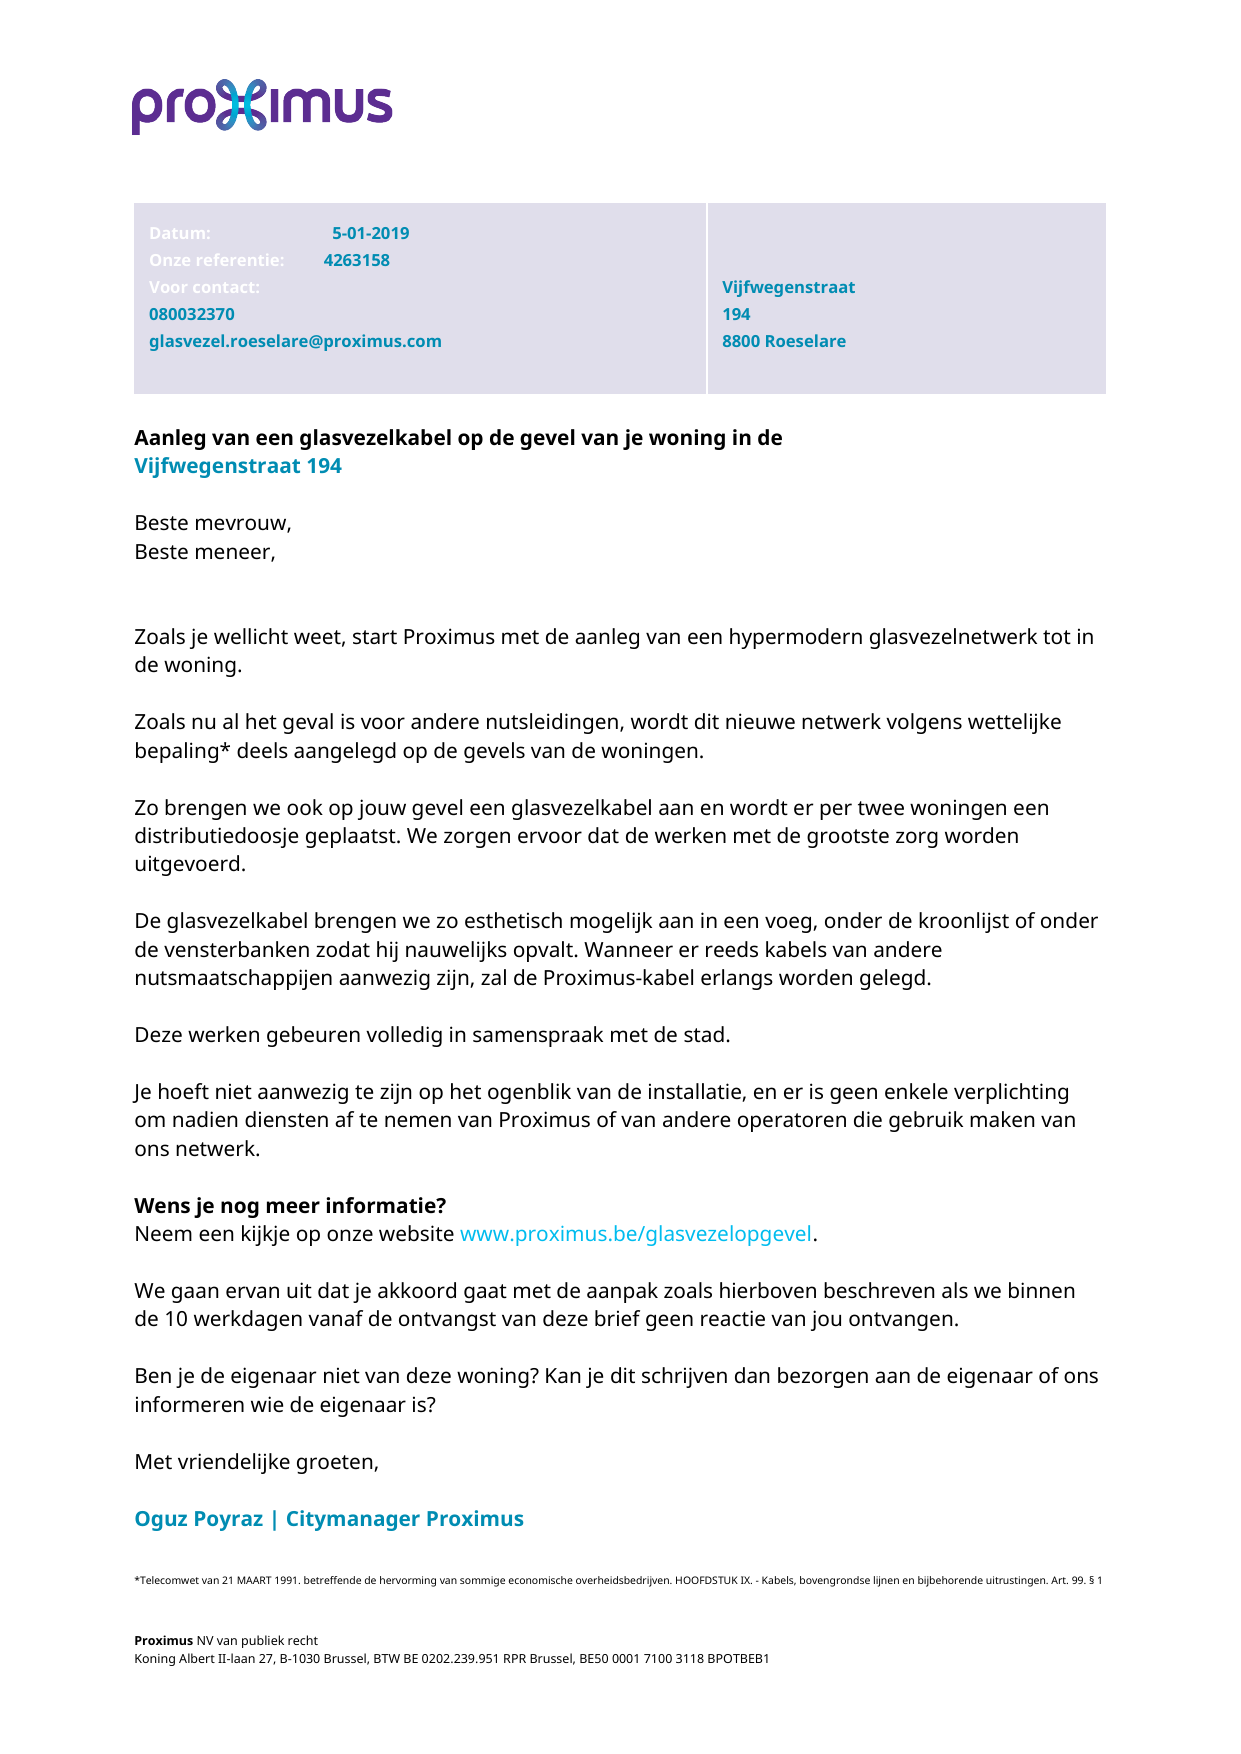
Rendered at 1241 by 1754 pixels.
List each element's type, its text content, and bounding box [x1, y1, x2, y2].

text Zoals je wellicht weet, start Proximus met de aanleg van een hypermodern glasvezelnetwerk tot in de woning. [134, 622, 1106, 679]
table_header Datum: 5-01-2019 Onze referentie: 4263158 Voor contact: 080032370 glasvezel.roeselare@proximus.com [134, 203, 706, 394]
text De glasvezelkabel brengen we zo esthetisch mogelijk aan in een voeg, onder de kroonlijst of onder de vensterbanken zodat hij nauwelijks opvalt. Wanneer er reeds kabels van andere nutsmaatschappijen aanwezig zijn, zal de Proximus-kabel erlangs worden gelegd. [134, 906, 1106, 992]
text Vijfwegenstraat 194 [134, 451, 1106, 480]
text Zo brengen we ook op jouw gevel een glasvezelkabel aan en wordt er per twee woningen een distributiedoosje geplaatst. We zorgen ervoor dat de werken met de grootste zorg worden uitgevoerd. [134, 793, 1106, 878]
text *Telecomwet van 21 MAART 1991. betreffende de hervorming van sommige economische overheidsbedrijven. HOOFDSTUK IX. - Kabels, bovengrondse lijnen en bijbehorende uitrustingen. Art. 99. § 1 [134, 1561, 1106, 1588]
text Beste meneer, [134, 537, 1106, 565]
text Met vriendelijke groeten, [134, 1447, 1106, 1475]
text Wens je nog meer informatie? [134, 1191, 1106, 1219]
text Oguz Poyraz | Citymanager Proximus [134, 1504, 1106, 1532]
text Je hoeft niet aanwezig te zijn op het ogenblik van de installatie, en er is geen enkele verplichting om nadien diensten af te nemen van Proximus of van andere operatoren die gebruik maken van ons netwerk. [134, 1077, 1106, 1162]
picture [0, 0, 1241, 149]
text Ben je de eigenaar niet van deze woning? Kan je dit schrijven dan bezorgen aan de eigenaar of ons informeren wie de eigenaar is? [134, 1361, 1106, 1418]
text Deze werken gebeuren volledig in samenspraak met de stad. [134, 1020, 1106, 1049]
text Aanleg van een glasvezelkabel op de gevel van je woning in de [134, 423, 1106, 451]
text We gaan ervan uit dat je akkoord gaat met de aanpak zoals hierboven beschreven als we binnen de 10 werkdagen vanaf de ontvangst van deze brief geen reactie van jou ontvangen. [134, 1276, 1106, 1333]
text Zoals nu al het geval is voor andere nutsleidingen, wordt dit nieuwe netwerk volgens wettelijke bepaling* deels aangelegd op de gevels van de woningen. [134, 707, 1106, 764]
text Beste mevrouw, [134, 508, 1106, 537]
text Neem een kijkje op onze website www.proximus.be/glasvezelopgevel. [134, 1219, 1106, 1248]
table_header Vijfwegenstraat 194 8800 Roeselare [708, 203, 1106, 394]
